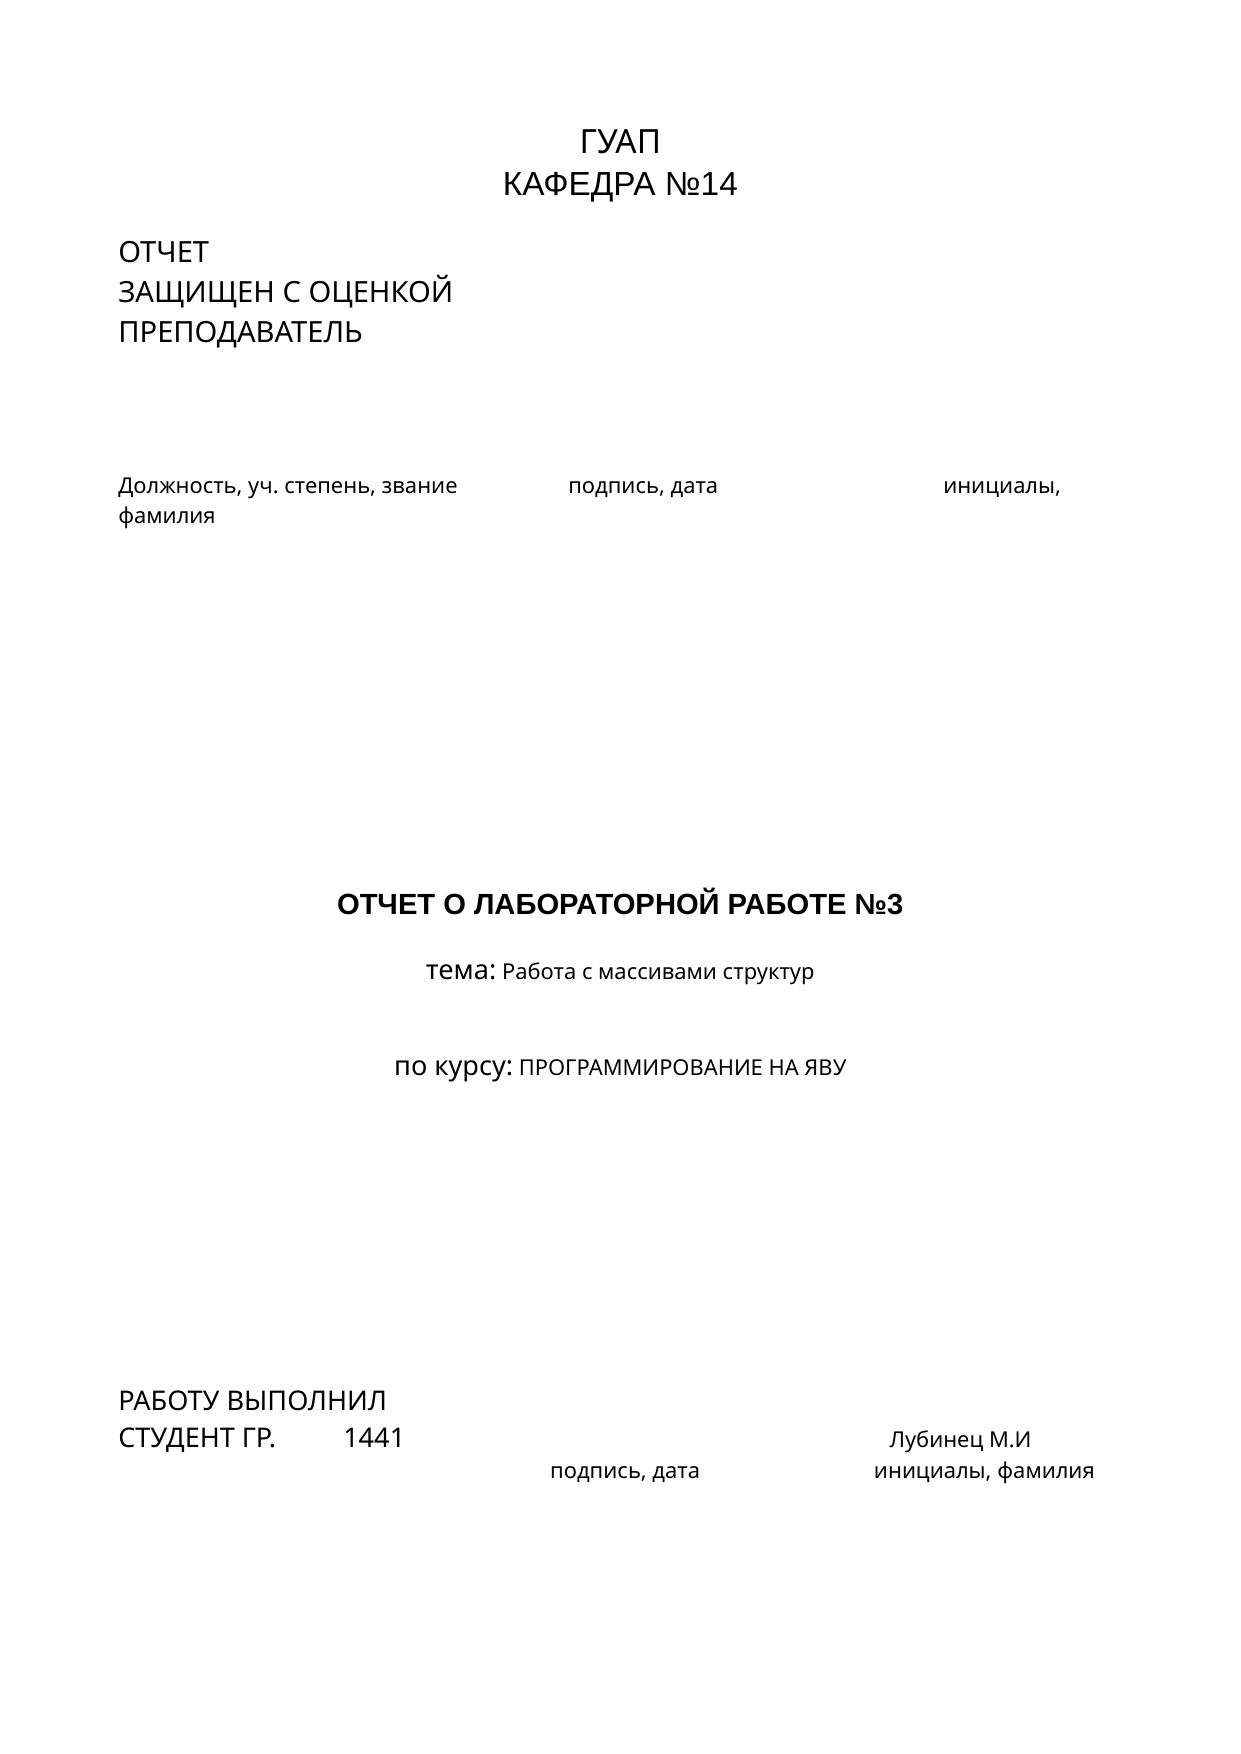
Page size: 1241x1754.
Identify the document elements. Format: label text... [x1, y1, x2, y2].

text РАБОТУ ВЫПОЛНИЛ [118, 1382, 1122, 1418]
text ЗАЩИЩЕН С ОЦЕНКОЙ [118, 271, 1122, 311]
text ОТЧЕТ [118, 232, 1122, 271]
text подпись, дата инициалы, фамилия [118, 1455, 1122, 1485]
text по курсу: ПРОГРАММИРОВАНИЕ НА ЯВУ [118, 1047, 1122, 1084]
text КАФЕДРА №14 [118, 163, 1122, 202]
text ГУАП [118, 118, 1122, 163]
text Должность, уч. степень, звание подпись, дата инициалы, фамилия [118, 470, 1122, 529]
text ОТЧЕТ О ЛАБОРАТОРНОЙ РАБОТЕ №3 [118, 887, 1122, 921]
text тема: Работа с массивами структур [118, 950, 1122, 987]
text СТУДЕНТ ГР. 1441 Лубинец М.И [118, 1418, 1122, 1455]
text ПРЕПОДАВАТЕЛЬ [118, 311, 1122, 351]
